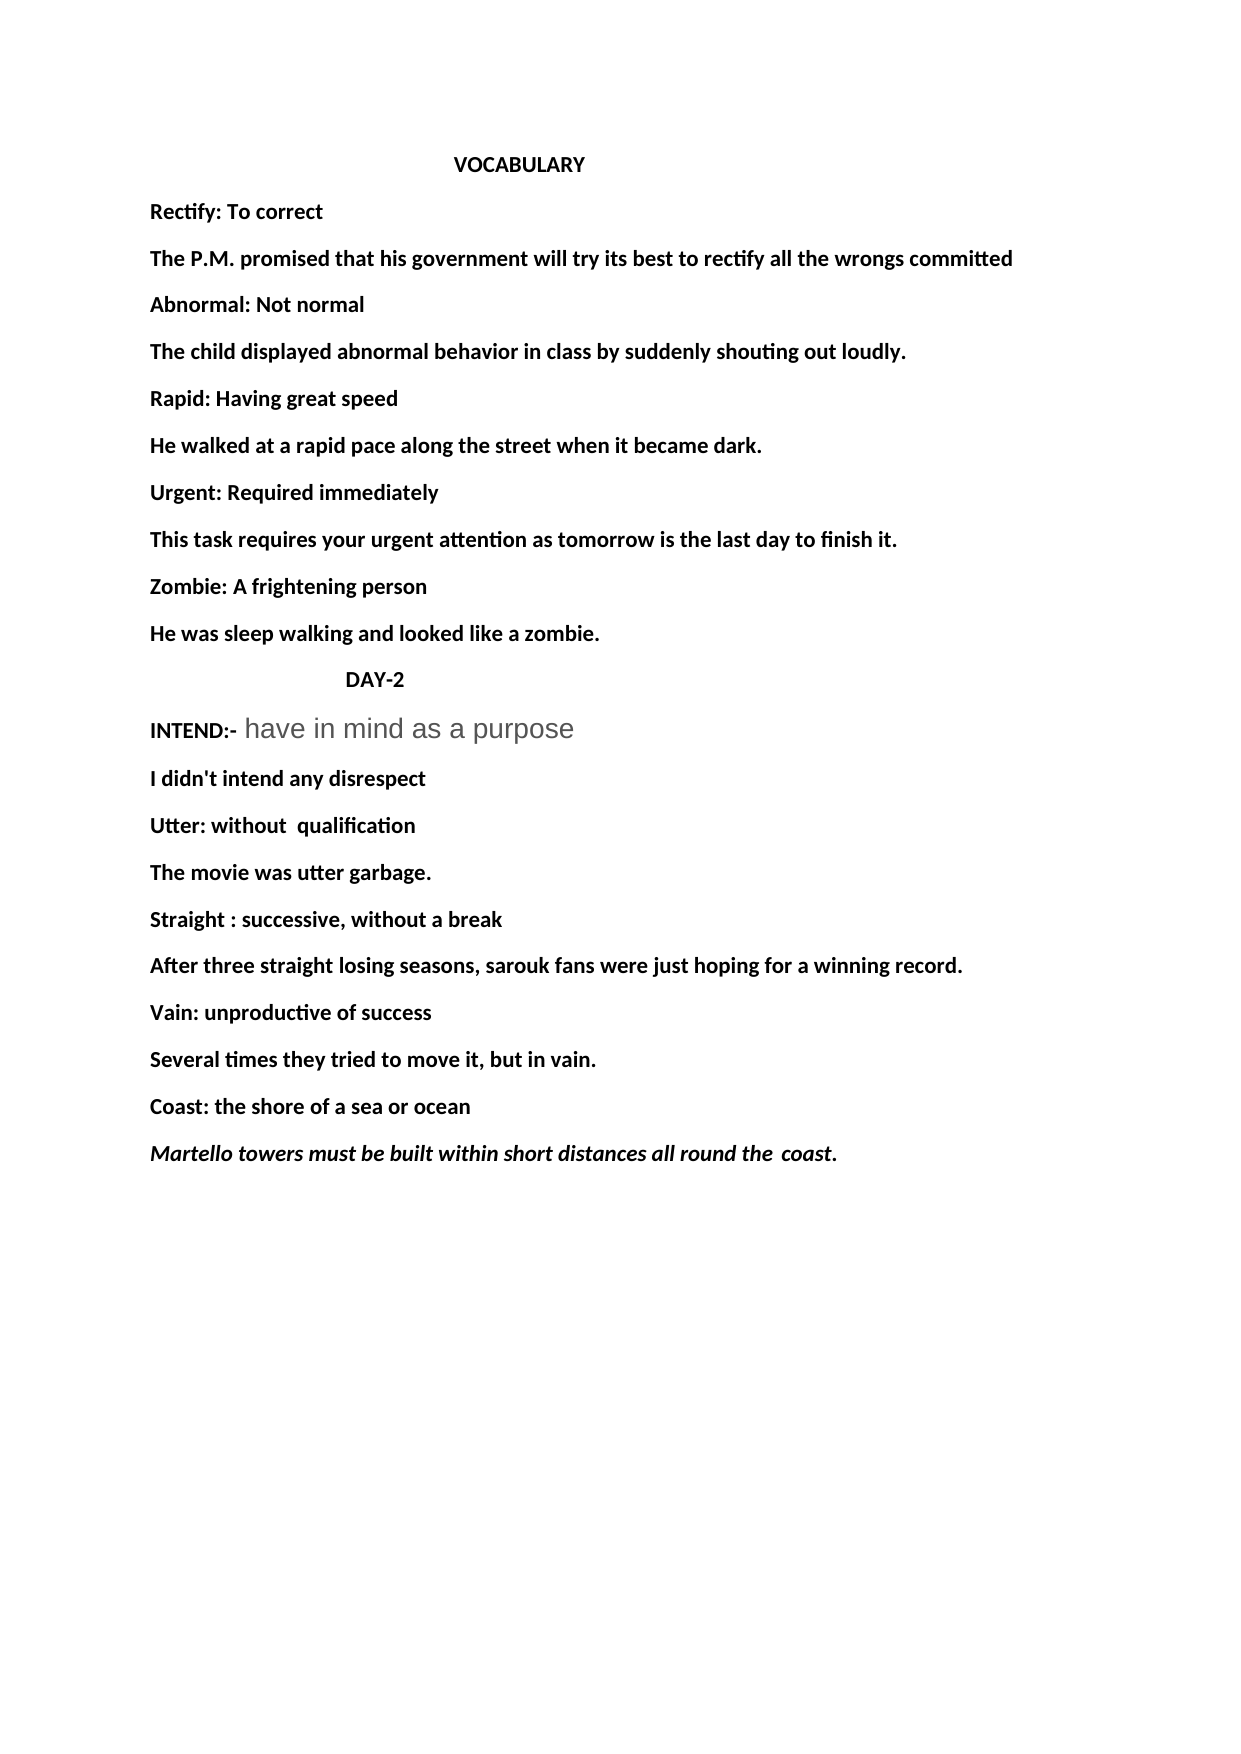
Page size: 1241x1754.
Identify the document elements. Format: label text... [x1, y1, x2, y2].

text The movie was utter garbage. [150, 858, 1090, 886]
text Straight : successive, without a break [150, 905, 1090, 933]
text This task requires your urgent attention as tomorrow is the last day to finish it. [150, 525, 1090, 553]
text Rapid: Having great speed [150, 384, 1090, 412]
text Zombie: A frightening person [150, 572, 1090, 600]
text INTEND:- have in mind as a purpose [150, 712, 1090, 745]
text Abnormal: Not normal [150, 291, 1090, 319]
text Coast: the shore of a sea or ocean [150, 1092, 1090, 1120]
text Several times they tried to move it, but in vain. [150, 1045, 1090, 1073]
text Utter: without qualification [150, 811, 1090, 839]
text He was sleep walking and looked like a zombie. [150, 619, 1090, 647]
text I didn't intend any disrespect [150, 764, 1090, 792]
text The child displayed abnormal behavior in class by suddenly shouting out loudly. [150, 337, 1090, 366]
text Martello towers must be built within short distances all round the coast. [150, 1139, 1090, 1167]
text The P.M. promised that his government will try its best to rectify all the wrongs committed [150, 244, 1090, 272]
text DAY-2 [150, 666, 1090, 694]
text Urgent: Required immediately [150, 478, 1090, 506]
text Rectify: To correct [150, 197, 1090, 225]
text Vain: unproductive of success [150, 998, 1090, 1026]
text After three straight losing seasons, sarouk fans were just hoping for a winning record. [150, 952, 1090, 979]
text He walked at a rapid pace along the street when it became dark. [150, 431, 1090, 459]
text VOCABULARY [150, 150, 1090, 178]
